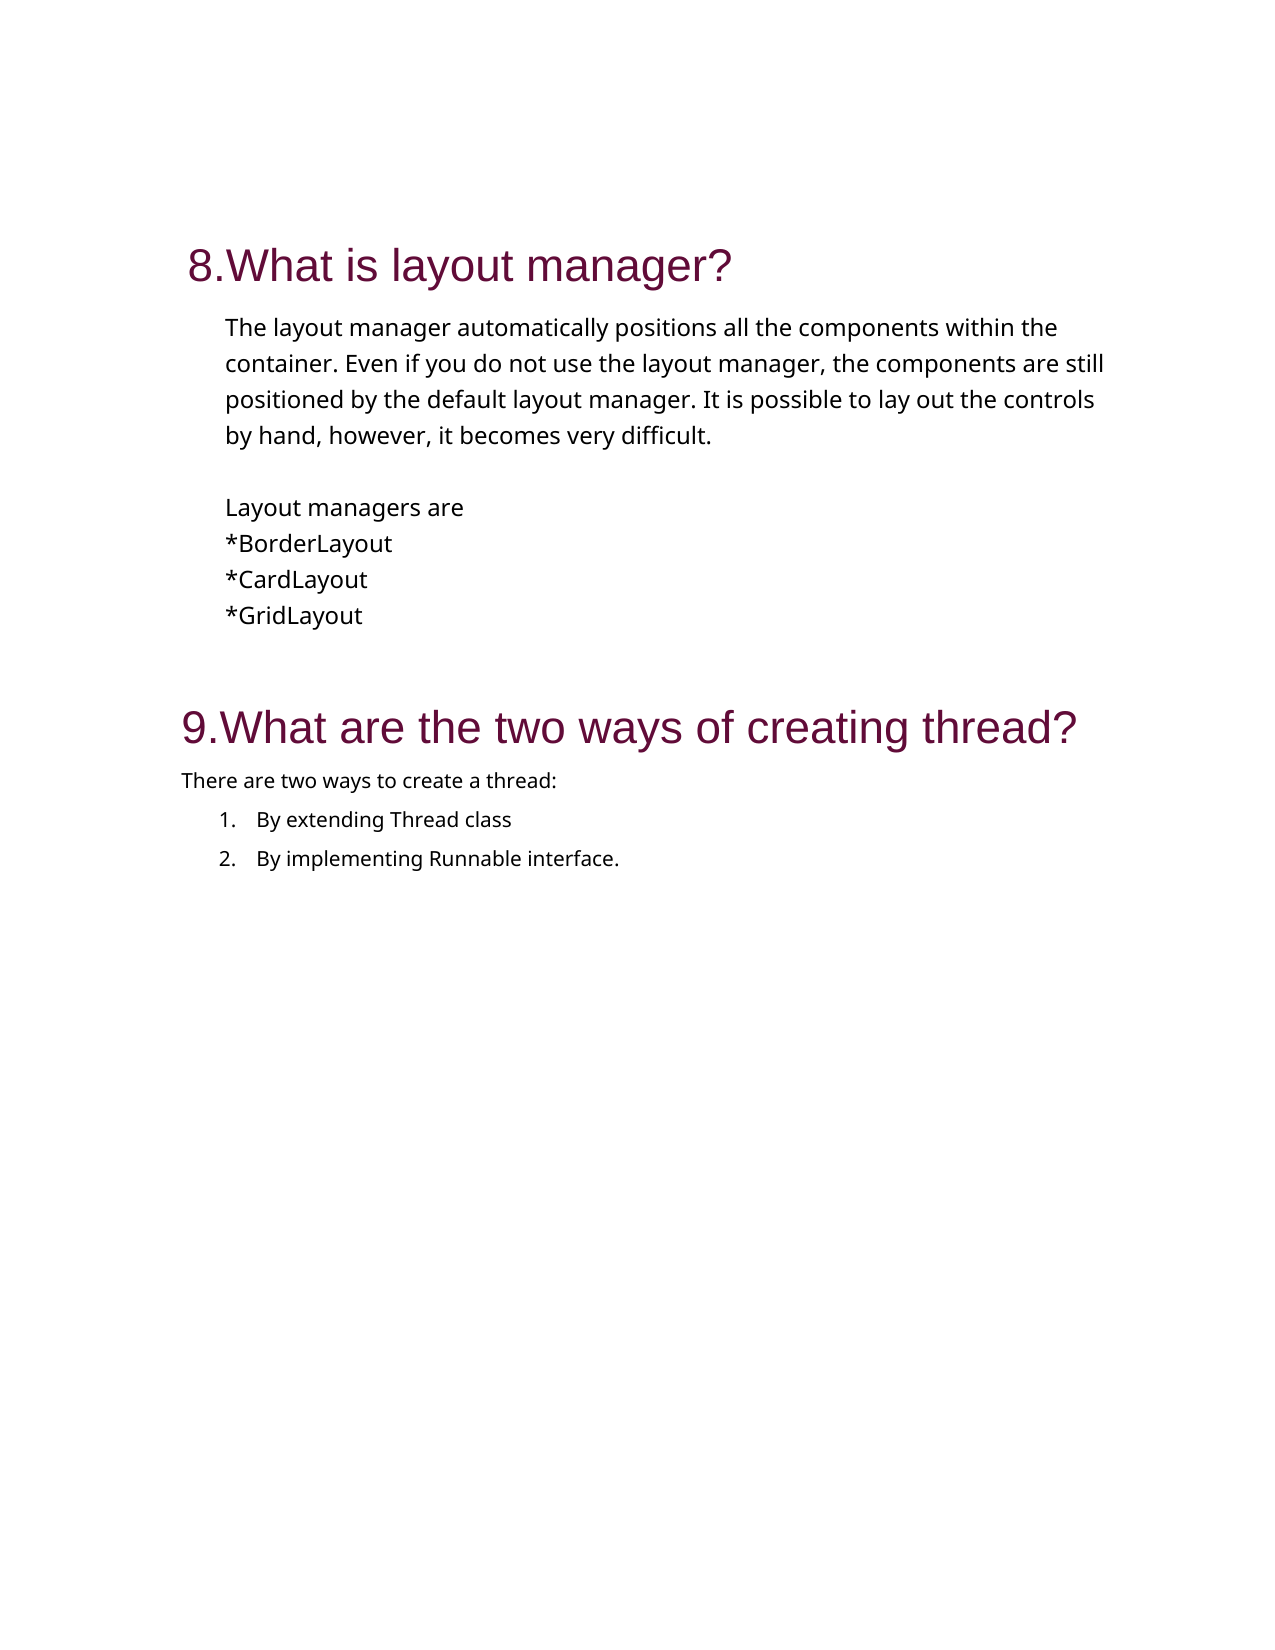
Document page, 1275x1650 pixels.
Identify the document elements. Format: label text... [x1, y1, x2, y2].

list The layout manager automatically positions all the components within the container. Even if you do not use the layout manager, the components are still positioned by the default layout manager. It is possible to lay out the controls by hand, however, it becomes very difficult. [225, 308, 1125, 452]
text There are two ways to create a thread: [181, 758, 1125, 794]
list By implementing Runnable interface. [219, 840, 1125, 872]
list Layout managers are [225, 488, 1125, 523]
list *GridLayout [225, 595, 1125, 631]
subtitle 9.What are the two ways of creating thread? [181, 701, 1125, 753]
text 8.What is layout manager? [187, 238, 1125, 291]
list *CardLayout [225, 559, 1125, 595]
list *BorderLayout [225, 523, 1125, 559]
list By extending Thread class [219, 801, 1125, 833]
